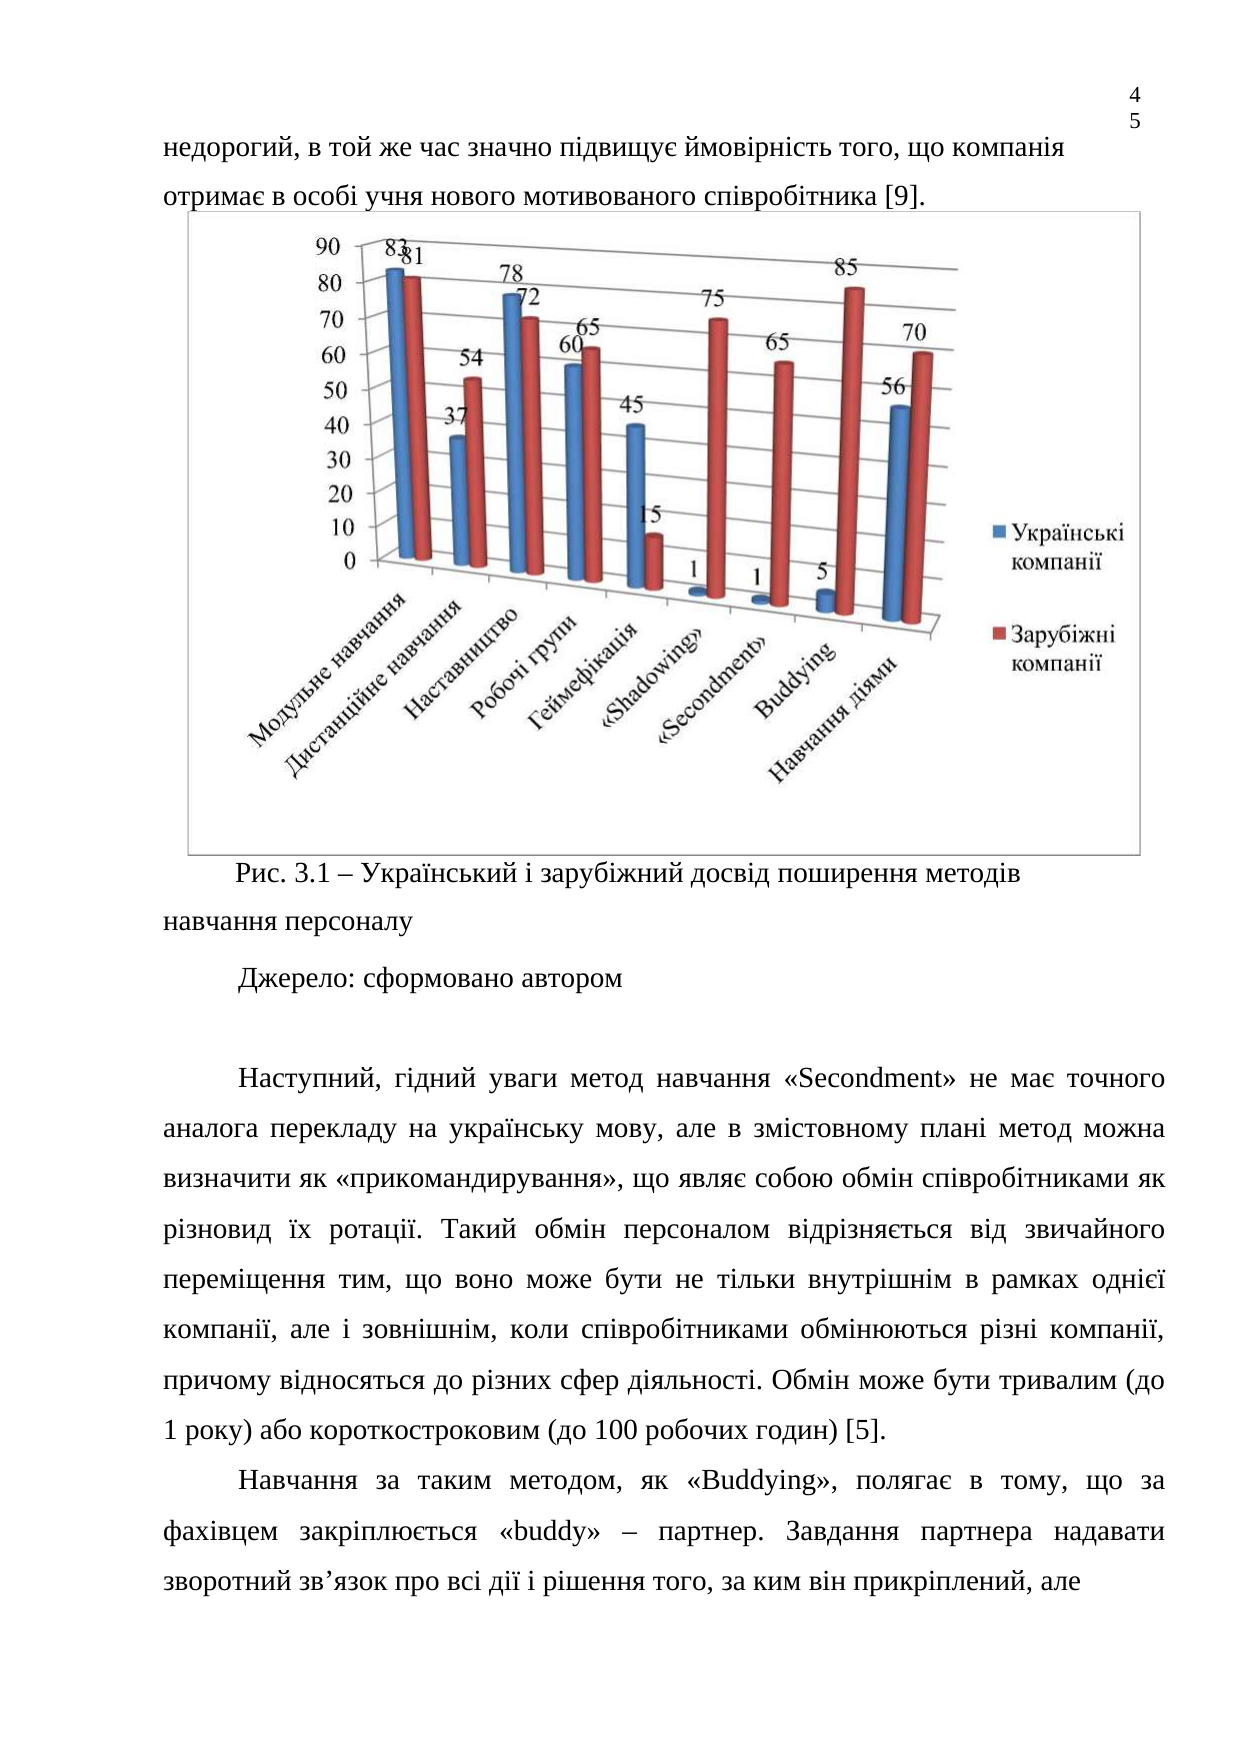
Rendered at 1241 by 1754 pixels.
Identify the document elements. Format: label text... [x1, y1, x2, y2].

text Джерело: сформовано автором [163, 960, 1165, 993]
text Рис. 3.1 – Український і зарубіжний досвід поширення методів [235, 855, 1165, 889]
text Наступний, гідний уваги метод навчання «Secondment» не має точного аналога перекладу на українську мову, але в змістовному плані метод можна визначити як «прикомандирування», що являє собою обмін співробітниками як різновид їх ротації. Такий обмін персоналом відрізняється від звичайного переміщення тим, що воно може бути не тільки внутрішнім в рамках однієї компанії, але і зовнішнім, коли співробітниками обмінюються різні компанії, причому відносяться до різних сфер діяльності. Обмін може бути тривалим (до 1 року) або короткостроковим (до 100 робочих годин) [5]. [163, 1060, 1165, 1446]
text отримає в особі учня нового мотивованого співробітника [9]. [163, 178, 1165, 211]
text Навчання за таким методом, як «Buddying», полягає в тому, що за фахівцем закріплюється «buddy» – партнер. Завдання партнера надавати зворотний зв’язок про всі дії і рішення того, за ким він прикріплений, але [163, 1462, 1165, 1597]
text навчання персоналу [163, 903, 1165, 937]
picture [187, 211, 1141, 856]
text недорогий, в той же час значно підвищує ймовірність того, що компанія [163, 129, 1165, 163]
